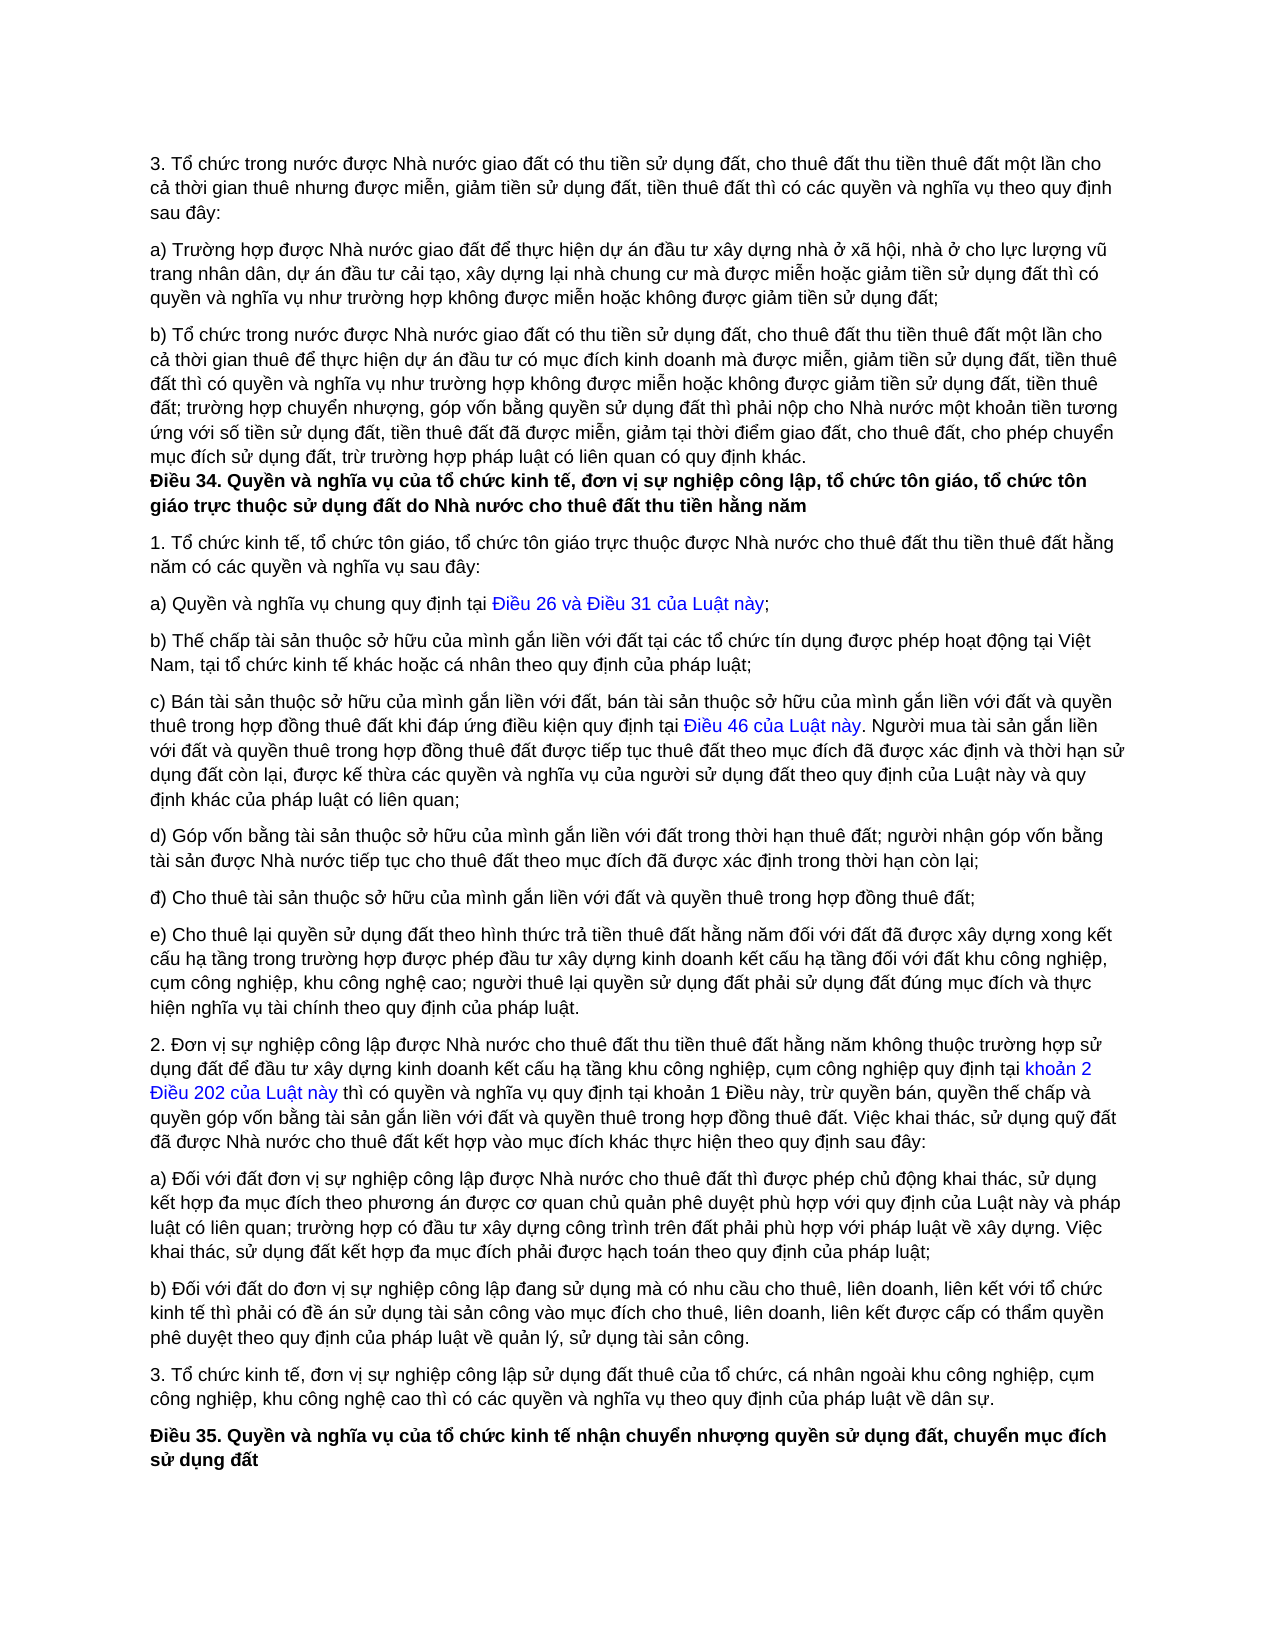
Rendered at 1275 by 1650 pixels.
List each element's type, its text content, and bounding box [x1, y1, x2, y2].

text 3. Tổ chức kinh tế, đơn vị sự nghiệp công lập sử dụng đất thuê của tổ chức, cá nhân ngoài khu công nghiệp, cụm công nghiệp, khu công nghệ cao thì có các quyền và nghĩa vụ theo quy định của pháp luật về dân sự. [150, 1361, 1125, 1409]
text 1. Tổ chức kinh tế, tổ chức tôn giáo, tổ chức tôn giáo trực thuộc được Nhà nước cho thuê đất thu tiền thuê đất hằng năm có các quyền và nghĩa vụ sau đây: [150, 529, 1125, 577]
text c) Bán tài sản thuộc sở hữu của mình gắn liền với đất, bán tài sản thuộc sở hữu của mình gắn liền với đất và quyền thuê trong hợp đồng thuê đất khi đáp ứng điều kiện quy định tại Điều 46 của Luật này. Người mua tài sản gắn liền với đất và quyền thuê trong hợp đồng thuê đất được tiếp tục thuê đất theo mục đích đã được xác định và thời hạn sử dụng đất còn lại, được kế thừa các quyền và nghĩa vụ của người sử dụng đất theo quy định của Luật này và quy định khác của pháp luật có liên quan; [150, 688, 1125, 810]
text a) Quyền và nghĩa vụ chung quy định tại Điều 26 và Điều 31 của Luật này; [150, 590, 1125, 614]
text b) Đối với đất do đơn vị sự nghiệp công lập đang sử dụng mà có nhu cầu cho thuê, liên doanh, liên kết với tổ chức kinh tế thì phải có đề án sử dụng tài sản công vào mục đích cho thuê, liên doanh, liên kết được cấp có thẩm quyền phê duyệt theo quy định của pháp luật về quản lý, sử dụng tài sản công. [150, 1275, 1125, 1348]
text đ) Cho thuê tài sản thuộc sở hữu của mình gắn liền với đất và quyền thuê trong hợp đồng thuê đất; [150, 884, 1125, 908]
text Điều 34. Quyền và nghĩa vụ của tổ chức kinh tế, đơn vị sự nghiệp công lập, tổ chức tôn giáo, tổ chức tôn giáo trực thuộc sử dụng đất do Nhà nước cho thuê đất thu tiền hằng năm [150, 467, 1125, 516]
text e) Cho thuê lại quyền sử dụng đất theo hình thức trả tiền thuê đất hằng năm đối với đất đã được xây dựng xong kết cấu hạ tầng trong trường hợp được phép đầu tư xây dựng kinh doanh kết cấu hạ tầng đối với đất khu công nghiệp, cụm công nghiệp, khu công nghệ cao; người thuê lại quyền sử dụng đất phải sử dụng đất đúng mục đích và thực hiện nghĩa vụ tài chính theo quy định của pháp luật. [150, 921, 1125, 1018]
text 3. Tổ chức trong nước được Nhà nước giao đất có thu tiền sử dụng đất, cho thuê đất thu tiền thuê đất một lần cho cả thời gian thuê nhưng được miễn, giảm tiền sử dụng đất, tiền thuê đất thì có các quyền và nghĩa vụ theo quy định sau đây: [150, 150, 1125, 223]
text 2. Đơn vị sự nghiệp công lập được Nhà nước cho thuê đất thu tiền thuê đất hằng năm không thuộc trường hợp sử dụng đất để đầu tư xây dựng kinh doanh kết cấu hạ tầng khu công nghiệp, cụm công nghiệp quy định tại khoản 2 Điều 202 của Luật này thì có quyền và nghĩa vụ quy định tại khoản 1 Điều này, trừ quyền bán, quyền thế chấp và quyền góp vốn bằng tài sản gắn liền với đất và quyền thuê trong hợp đồng thuê đất. Việc khai thác, sử dụng quỹ đất đã được Nhà nước cho thuê đất kết hợp vào mục đích khác thực hiện theo quy định sau đây: [150, 1031, 1125, 1152]
text a) Trường hợp được Nhà nước giao đất để thực hiện dự án đầu tư xây dựng nhà ở xã hội, nhà ở cho lực lượng vũ trang nhân dân, dự án đầu tư cải tạo, xây dựng lại nhà chung cư mà được miễn hoặc giảm tiền sử dụng đất thì có quyền và nghĩa vụ như trường hợp không được miễn hoặc không được giảm tiền sử dụng đất; [150, 236, 1125, 309]
text a) Đối với đất đơn vị sự nghiệp công lập được Nhà nước cho thuê đất thì được phép chủ động khai thác, sử dụng kết hợp đa mục đích theo phương án được cơ quan chủ quản phê duyệt phù hợp với quy định của Luật này và pháp luật có liên quan; trường hợp có đầu tư xây dựng công trình trên đất phải phù hợp với pháp luật về xây dựng. Việc khai thác, sử dụng đất kết hợp đa mục đích phải được hạch toán theo quy định của pháp luật; [150, 1165, 1125, 1262]
text b) Thế chấp tài sản thuộc sở hữu của mình gắn liền với đất tại các tổ chức tín dụng được phép hoạt động tại Việt Nam, tại tổ chức kinh tế khác hoặc cá nhân theo quy định của pháp luật; [150, 627, 1125, 676]
text b) Tổ chức trong nước được Nhà nước giao đất có thu tiền sử dụng đất, cho thuê đất thu tiền thuê đất một lần cho cả thời gian thuê để thực hiện dự án đầu tư có mục đích kinh doanh mà được miễn, giảm tiền sử dụng đất, tiền thuê đất thì có quyền và nghĩa vụ như trường hợp không được miễn hoặc không được giảm tiền sử dụng đất, tiền thuê đất; trường hợp chuyển nhượng, góp vốn bằng quyền sử dụng đất thì phải nộp cho Nhà nước một khoản tiền tương ứng với số tiền sử dụng đất, tiền thuê đất đã được miễn, giảm tại thời điểm giao đất, cho thuê đất, cho phép chuyển mục đích sử dụng đất, trừ trường hợp pháp luật có liên quan có quy định khác. [150, 321, 1125, 467]
text Điều 35. Quyền và nghĩa vụ của tổ chức kinh tế nhận chuyển nhượng quyền sử dụng đất, chuyển mục đích sử dụng đất [150, 1422, 1125, 1471]
text d) Góp vốn bằng tài sản thuộc sở hữu của mình gắn liền với đất trong thời hạn thuê đất; người nhận góp vốn bằng tài sản được Nhà nước tiếp tục cho thuê đất theo mục đích đã được xác định trong thời hạn còn lại; [150, 822, 1125, 871]
